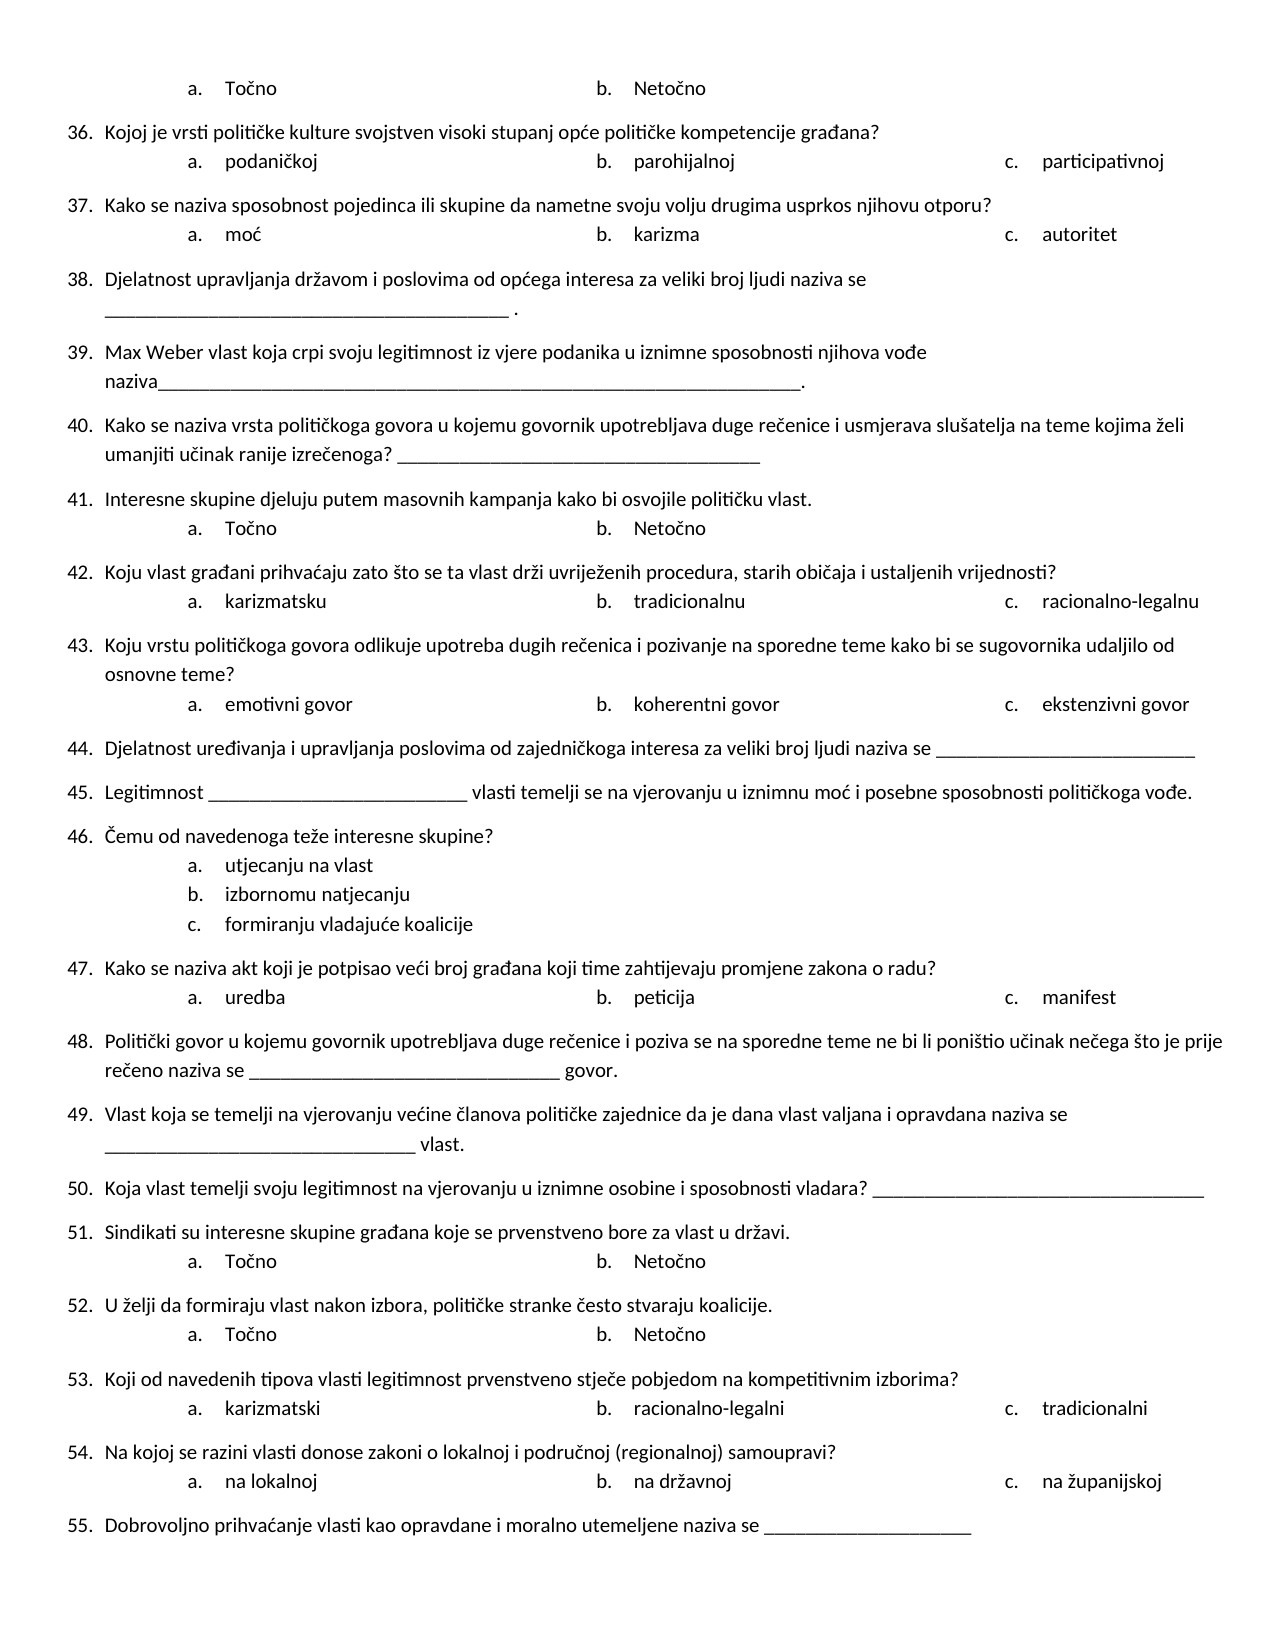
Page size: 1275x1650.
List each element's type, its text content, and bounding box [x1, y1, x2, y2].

list participativnoj [1004, 148, 1226, 174]
list Na kojoj se razini vlasti donose zakoni o lokalnoj i područnoj (regionalnoj) samoupravi? [67, 1439, 1226, 1464]
list Kako se naziva akt koji je potpisao veći broj građana koji time zahtijevaju promjene zakona o radu? [67, 955, 1226, 980]
list Koja vlast temelji svoju legitimnost na vjerovanju u iznimne osobine i sposobnosti vladara? ________________________________ [67, 1175, 1226, 1200]
list Legitimnost _________________________ vlasti temelji se na vjerovanju u iznimnu moć i posebne sposobnosti političkoga vođe. [67, 779, 1226, 804]
list Max Weber vlast koja crpi svoju legitimnost iz vjere podanika u iznimne sposobnosti njihova vođe naziva______________________________________________________________. [67, 339, 1226, 394]
list Djelatnost upravljanja državom i poslovima od općega interesa za veliki broj ljudi naziva se _______________________________________ . [67, 266, 1226, 320]
list izbornomu natjecanju [187, 882, 1226, 907]
list Netočno [596, 1322, 817, 1347]
list ekstenzivni govor [1004, 691, 1226, 716]
list U želji da formiraju vlast nakon izbora, političke stranke često stvaraju koalicije. [67, 1292, 1226, 1318]
list na županijskoj [1004, 1468, 1226, 1494]
list Vlast koja se temelji na vjerovanju većine članova političke zajednice da je dana vlast valjana i opravdana naziva se ______________________________ vlast. [67, 1102, 1226, 1156]
list podaničkoj [187, 148, 408, 174]
list tradicionalni [1004, 1395, 1226, 1420]
list Djelatnost uređivanja i upravljanja poslovima od zajedničkoga interesa za veliki broj ljudi naziva se _________________________ [67, 735, 1226, 760]
list Čemu od navedenoga teže interesne skupine? [67, 823, 1226, 849]
list Točno [187, 1248, 408, 1274]
list karizmatsku [187, 588, 408, 614]
list peticija [596, 984, 817, 1009]
list koherentni govor [596, 691, 817, 716]
list utjecanju na vlast [187, 852, 1226, 878]
list moć [187, 222, 408, 247]
list autoritet [1004, 222, 1226, 247]
list Koju vrstu političkoga govora odlikuje upotreba dugih rečenica i pozivanje na sporedne teme kako bi se sugovornika udaljilo od osnovne teme? [67, 632, 1226, 687]
list Kako se naziva vrsta političkoga govora u kojemu govornik upotrebljava duge rečenice i usmjerava slušatelja na teme kojima želi umanjiti učinak ranije izrečenoga? ___________________________________ [67, 412, 1226, 467]
list Kojoj je vrsti političke kulture svojstven visoki stupanj opće političke kompetencije građana? [67, 119, 1226, 144]
list Netočno [596, 515, 817, 540]
list Politički govor u kojemu govornik upotrebljava duge rečenice i poziva se na sporedne teme ne bi li poništio učinak nečega što je prije rečeno naziva se ______________________________ govor. [67, 1028, 1226, 1083]
list Koju vlast građani prihvaćaju zato što se ta vlast drži uvriježenih procedura, starih običaja i ustaljenih vrijednosti? [67, 559, 1226, 584]
list Sindikati su interesne skupine građana koje se prvenstveno bore za vlast u državi. [67, 1219, 1226, 1244]
list Točno [187, 515, 408, 540]
list na državnoj [596, 1468, 817, 1494]
list Netočno [596, 75, 817, 100]
list Koji od navedenih tipova vlasti legitimnost prvenstveno stječe pobjedom na kompetitivnim izborima? [67, 1366, 1226, 1391]
list tradicionalnu [596, 588, 817, 614]
list racionalno-legalni [596, 1395, 817, 1420]
list karizma [596, 222, 817, 247]
list Netočno [596, 1248, 817, 1274]
list formiranju vladajuće koalicije [187, 911, 1226, 936]
list parohijalnoj [596, 148, 817, 174]
list Kako se naziva sposobnost pojedinca ili skupine da nametne svoju volju drugima usprkos njihovu otporu? [67, 192, 1226, 218]
list Točno [187, 75, 408, 100]
list na lokalnoj [187, 1468, 408, 1494]
list Dobrovoljno prihvaćanje vlasti kao opravdane i moralno utemeljene naziva se ____________________ [67, 1512, 1226, 1568]
list Točno [187, 1322, 408, 1347]
list racionalno-legalnu [1004, 588, 1226, 614]
list Interesne skupine djeluju putem masovnih kampanja kako bi osvojile političku vlast. [67, 486, 1226, 511]
list emotivni govor [187, 691, 408, 716]
list uredba [187, 984, 408, 1009]
list karizmatski [187, 1395, 408, 1420]
list manifest [1004, 984, 1226, 1009]
